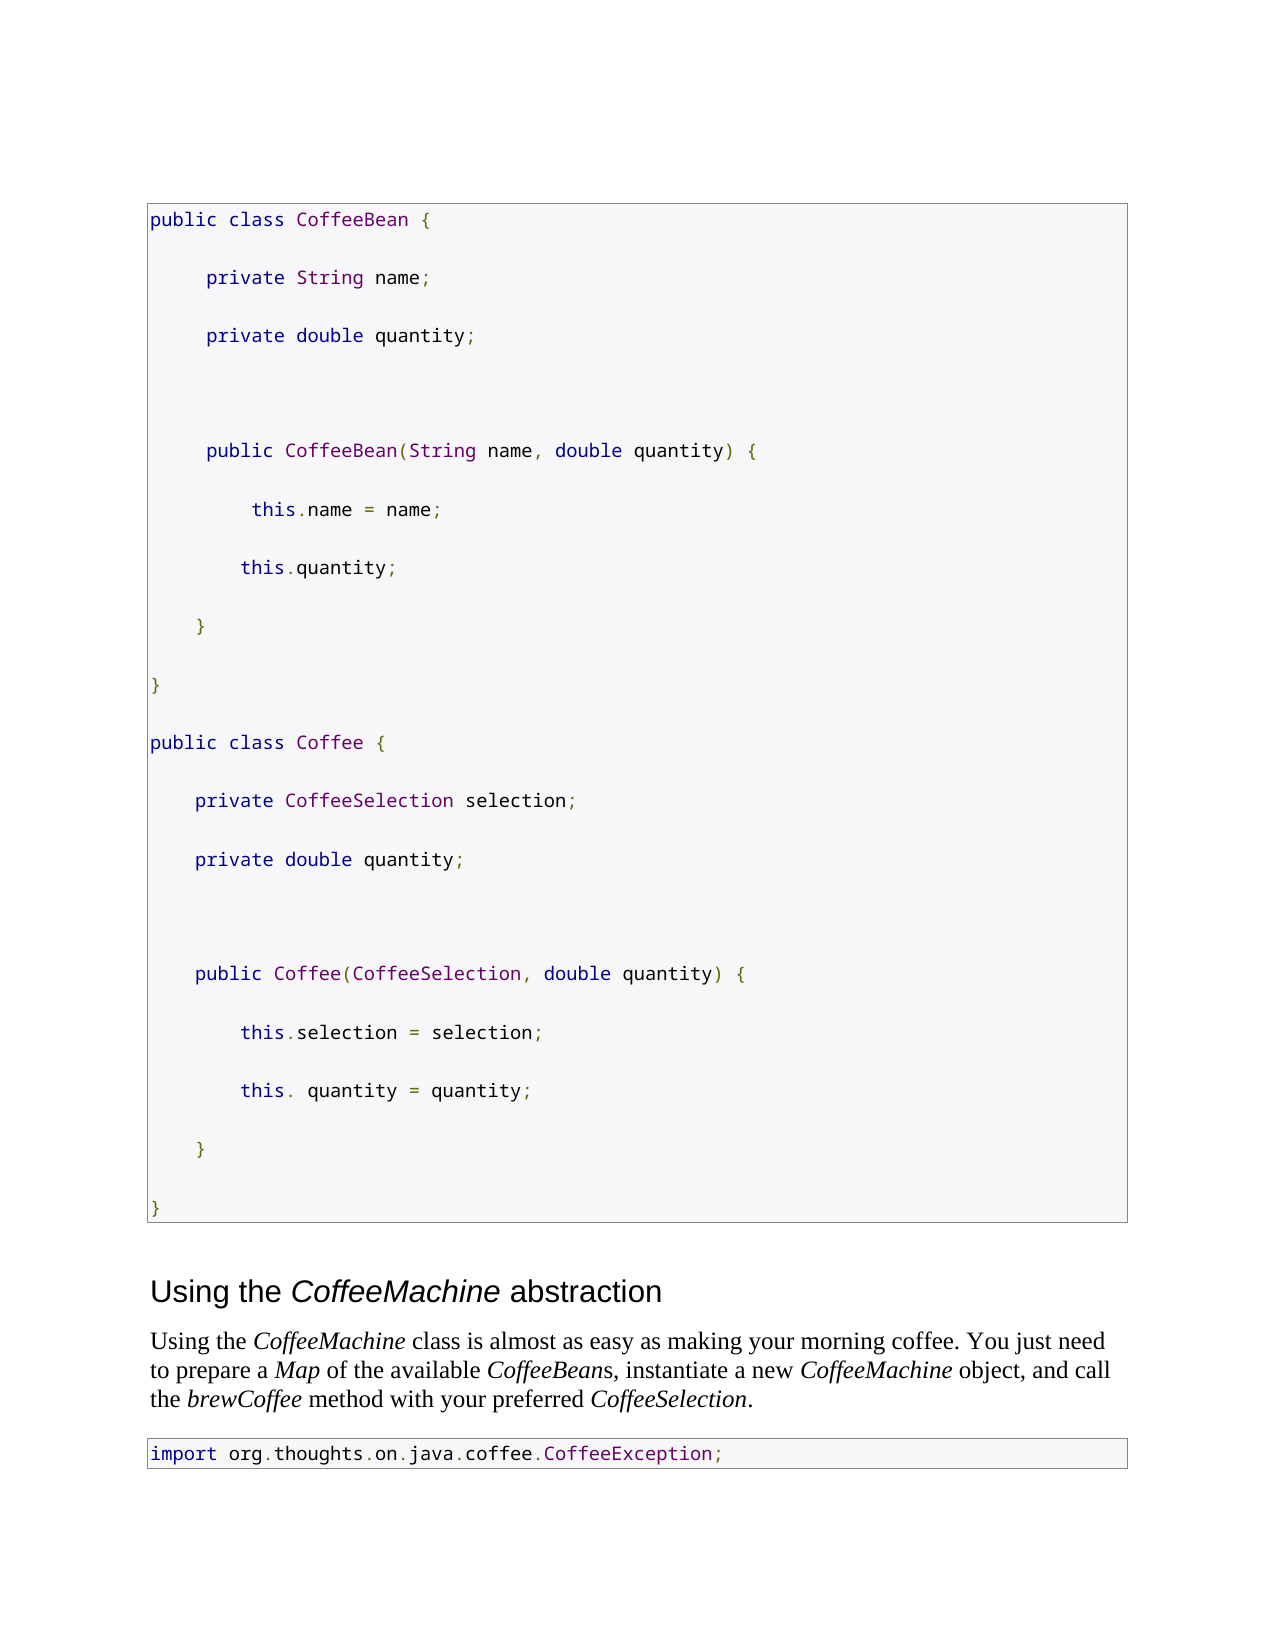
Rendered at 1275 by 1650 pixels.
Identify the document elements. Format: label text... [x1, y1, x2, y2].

text import org.thoughts.on.java.coffee.CoffeeException; [148, 1439, 1127, 1468]
text } [148, 609, 1127, 638]
text private CoffeeSelection selection; [148, 784, 1127, 813]
text } [148, 1191, 1127, 1222]
text } [148, 668, 1127, 696]
text public CoffeeBean(String name, double quantity) { [148, 434, 1127, 463]
text } [148, 1133, 1127, 1161]
text public class CoffeeBean { [148, 204, 1127, 232]
text Using the CoffeeMachine abstraction [150, 1273, 1125, 1309]
text private double quantity; [148, 320, 1127, 348]
text private double quantity; [148, 843, 1127, 871]
text this.quantity; [148, 551, 1127, 580]
text this.name = name; [148, 493, 1127, 521]
text this. quantity = quantity; [148, 1074, 1127, 1103]
text this.selection = selection; [148, 1016, 1127, 1044]
text private String name; [148, 261, 1127, 290]
text public Coffee(CoffeeSelection, double quantity) { [148, 958, 1127, 986]
text Using the CoffeeMachine class is almost as easy as making your morning coffee. You just need to prepare a Map of the available CoffeeBeans, instantiate a new CoffeeMachine object, and call the brewCoffee method with your preferred CoffeeSelection. [150, 1326, 1125, 1412]
text public class Coffee { [148, 726, 1127, 755]
